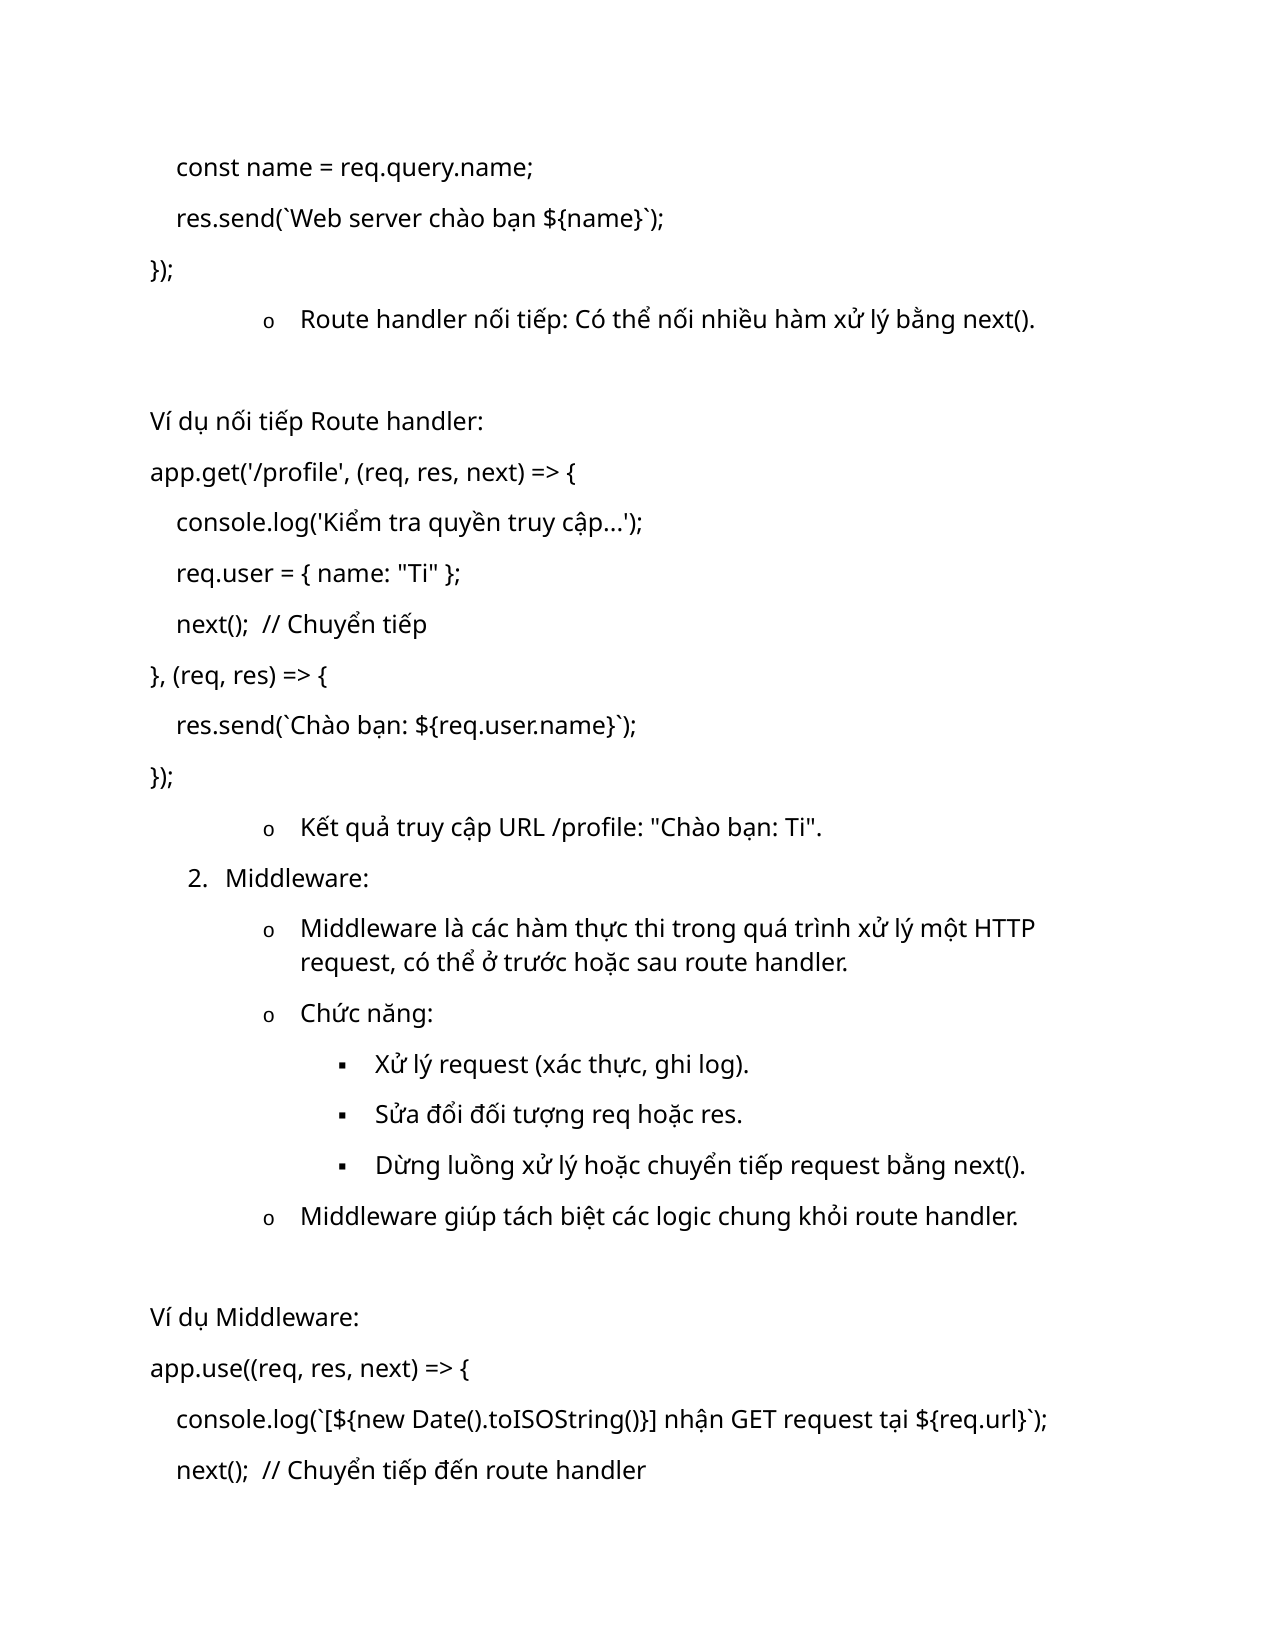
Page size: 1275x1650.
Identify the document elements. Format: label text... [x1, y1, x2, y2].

list Dừng luồng xử lý hoặc chuyển tiếp request bằng next(). [337, 1148, 1125, 1182]
text res.send(`Chào bạn: ${req.user.name}`); [150, 708, 1125, 742]
list Middleware giúp tách biệt các logic chung khỏi route handler. [262, 1199, 1125, 1233]
list Xử lý request (xác thực, ghi log). [337, 1046, 1125, 1081]
text Ví dụ nối tiếp Route handler: [150, 404, 1125, 438]
list Sửa đổi đối tượng req hoặc res. [337, 1097, 1125, 1131]
text app.use((req, res, next) => { [150, 1351, 1125, 1385]
text }, (req, res) => { [150, 657, 1125, 691]
text console.log(`[${new Date().toISOString()}] nhận GET request tại ${req.url}`); [150, 1402, 1125, 1436]
list Middleware: [187, 860, 1125, 894]
text app.get('/profile', (req, res, next) => { [150, 454, 1125, 488]
text }); [150, 759, 1125, 793]
list Kết quả truy cập URL /profile: "Chào bạn: Ti". [262, 809, 1125, 843]
text res.send(`Web server chào bạn ${name}`); [150, 201, 1125, 235]
text console.log('Kiểm tra quyền truy cập...'); [150, 505, 1125, 539]
list Route handler nối tiếp: Có thể nối nhiều hàm xử lý bằng next(). [262, 302, 1125, 336]
text req.user = { name: "Ti" }; [150, 556, 1125, 590]
text next(); // Chuyển tiếp [150, 607, 1125, 641]
text const name = req.query.name; [150, 150, 1125, 184]
text Ví dụ Middleware: [150, 1300, 1125, 1334]
list Middleware là các hàm thực thi trong quá trình xử lý một HTTP request, có thể ở trước hoặc sau route handler. [262, 911, 1125, 979]
list Chức năng: [262, 996, 1125, 1030]
text }); [150, 251, 1125, 286]
text next(); // Chuyển tiếp đến route handler [150, 1452, 1125, 1486]
